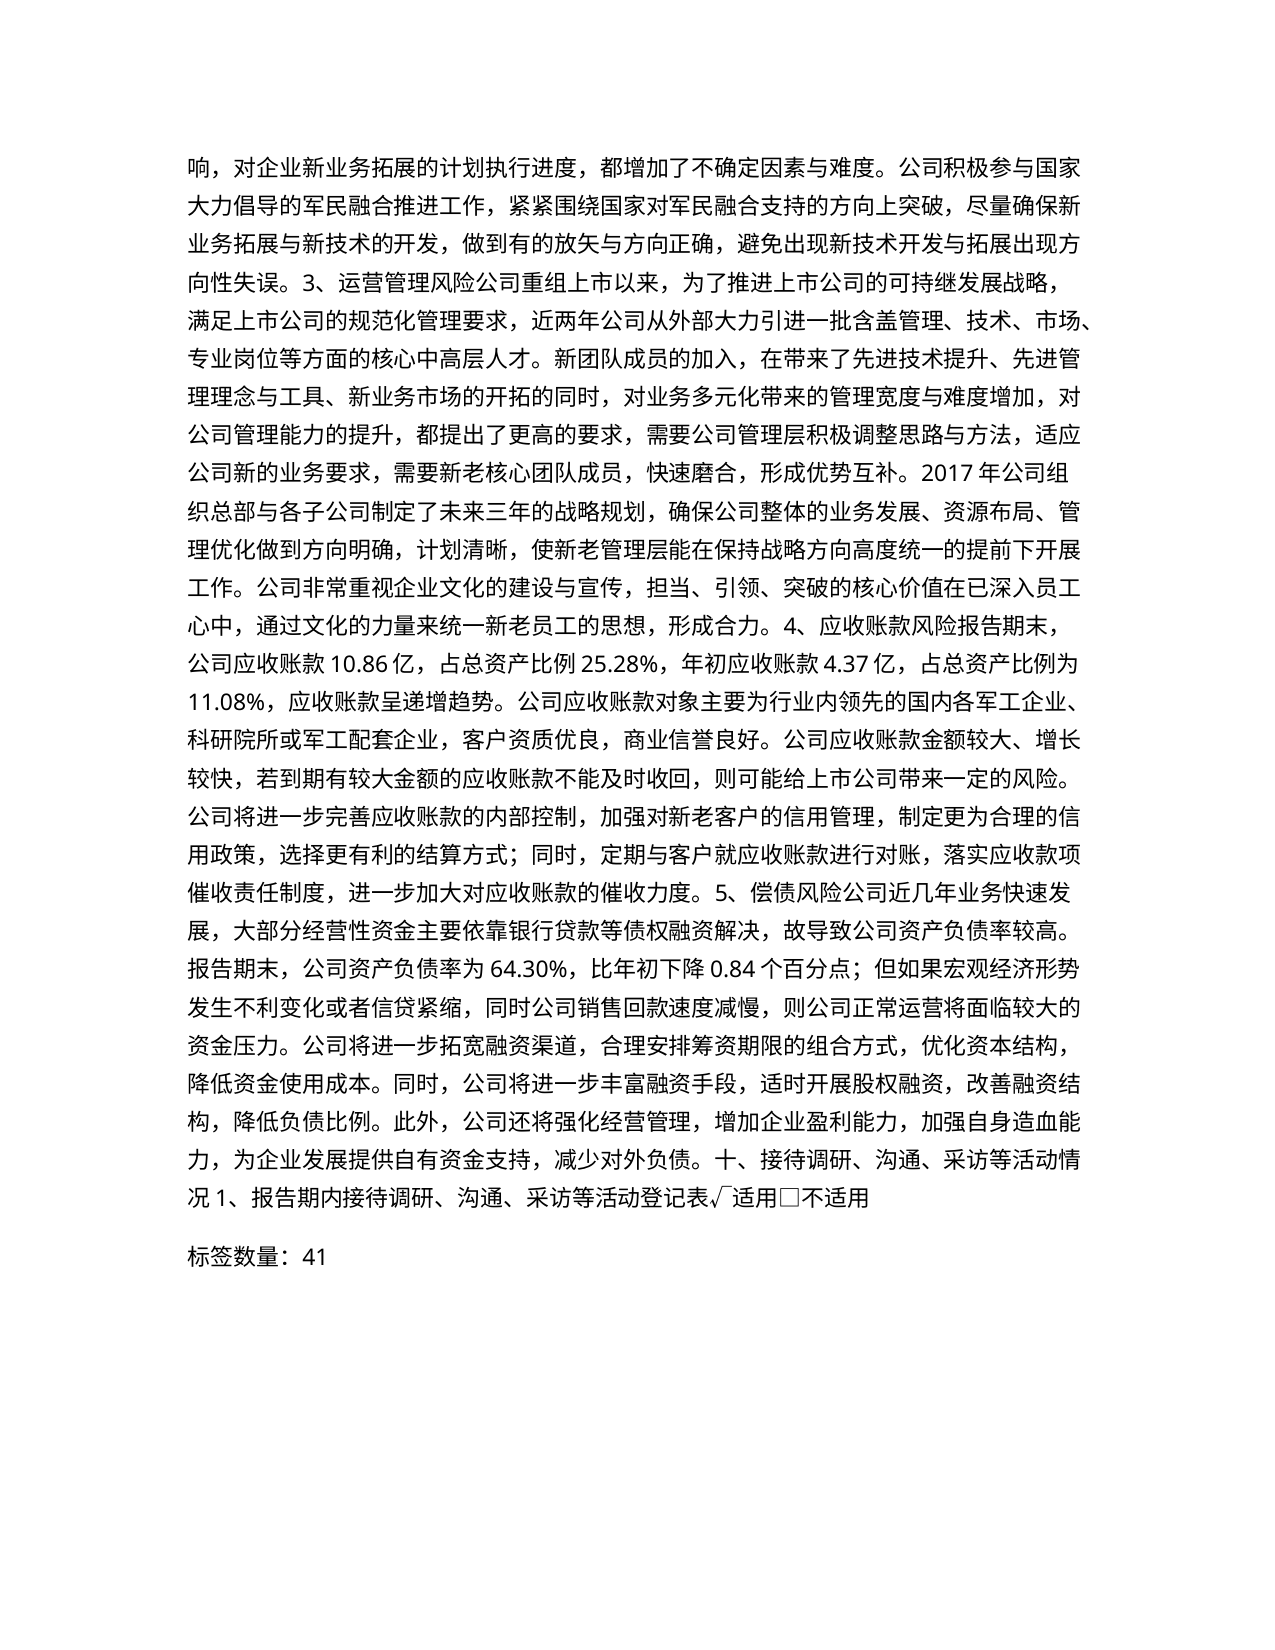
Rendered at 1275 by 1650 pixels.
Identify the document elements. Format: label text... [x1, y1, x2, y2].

text 标签数量：41 [187, 1239, 1087, 1273]
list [187, 150, 1087, 1213]
